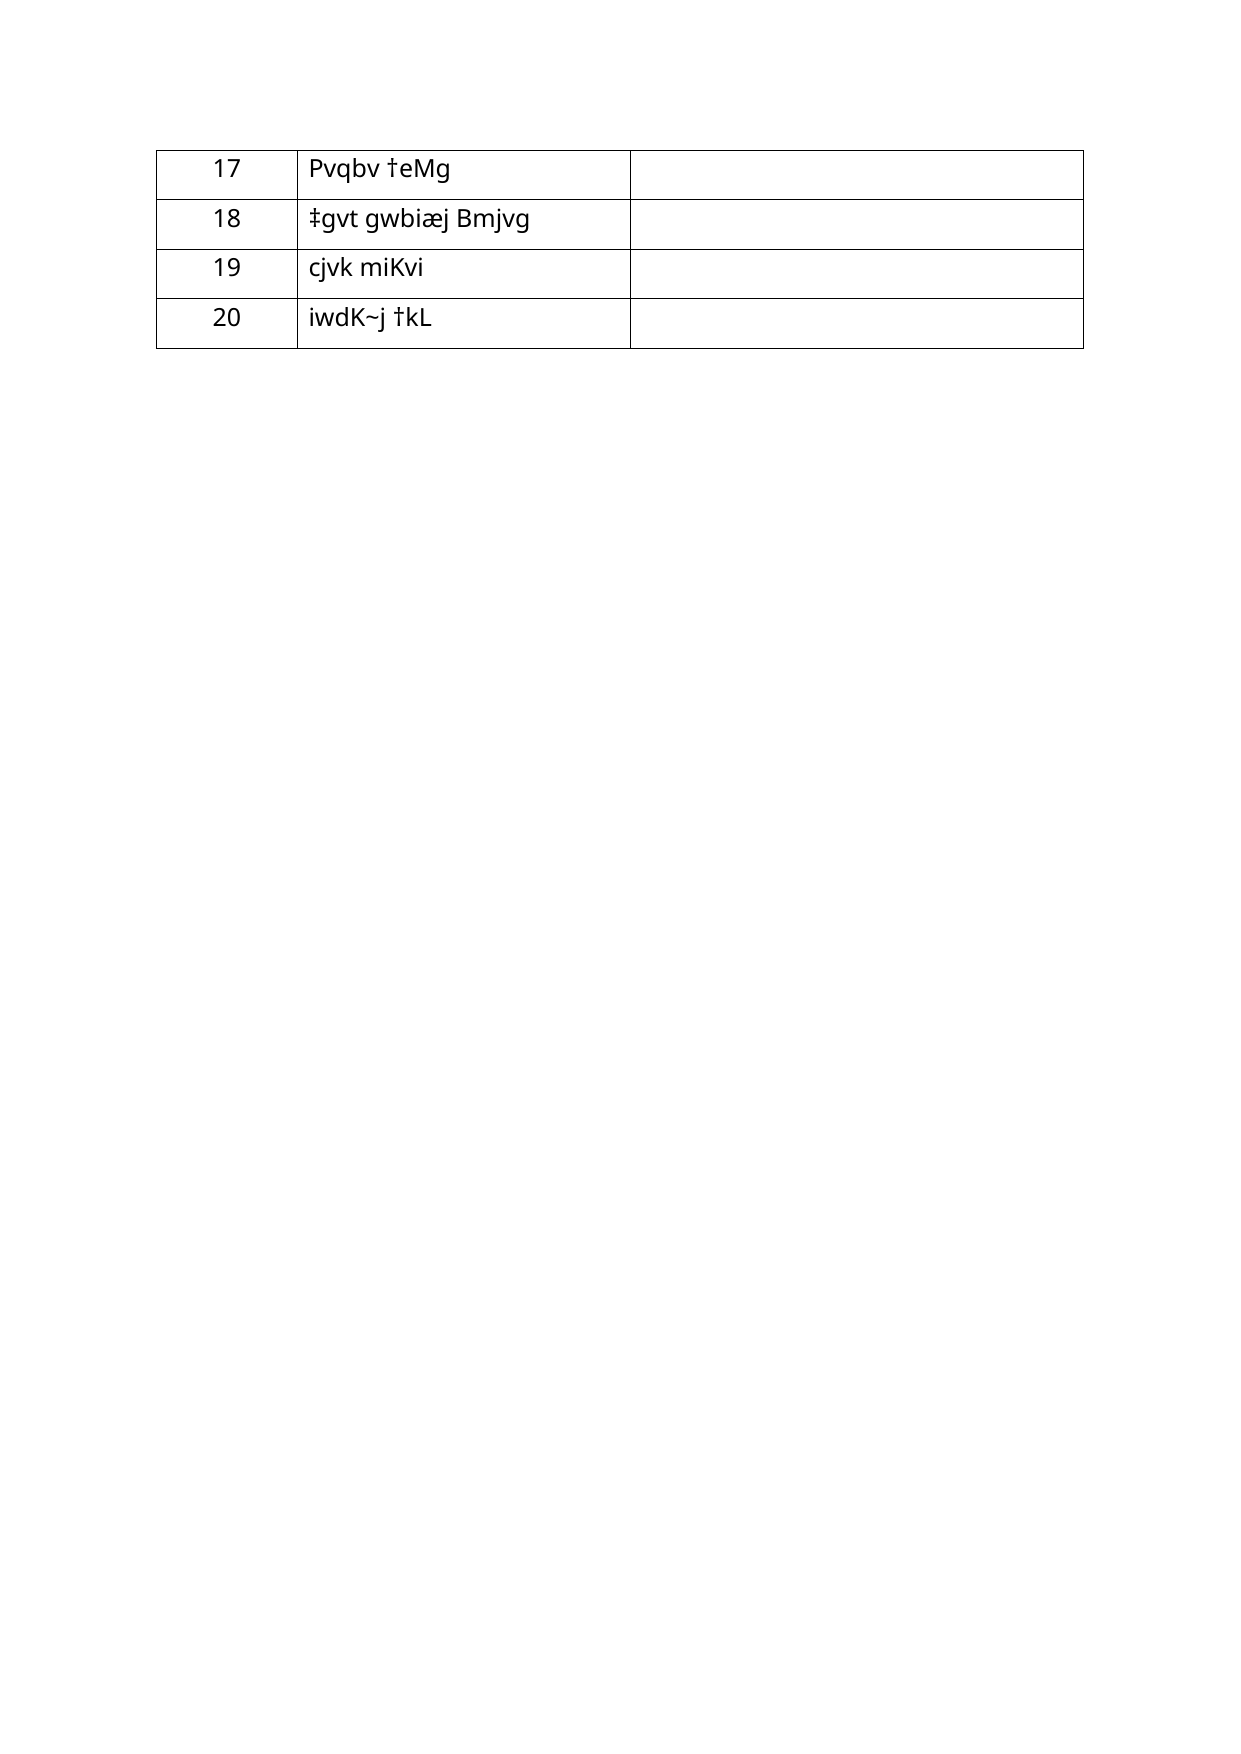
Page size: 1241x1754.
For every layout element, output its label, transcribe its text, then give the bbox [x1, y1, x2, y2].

table_cell [631, 250, 1083, 298]
table_cell cjvk miKvi [298, 250, 630, 298]
table_cell 19 [157, 250, 297, 298]
table_cell Pvqbv †eMg [298, 151, 630, 199]
table_cell ‡gvt gwbiæj Bmjvg [298, 200, 630, 249]
table_cell iwdK~j †kL [298, 299, 630, 347]
table_cell 18 [157, 200, 297, 249]
table_cell [631, 299, 1083, 347]
table_cell 17 [157, 151, 297, 199]
table_cell [631, 200, 1083, 249]
table_cell 20 [157, 299, 297, 347]
table_cell [631, 151, 1083, 199]
